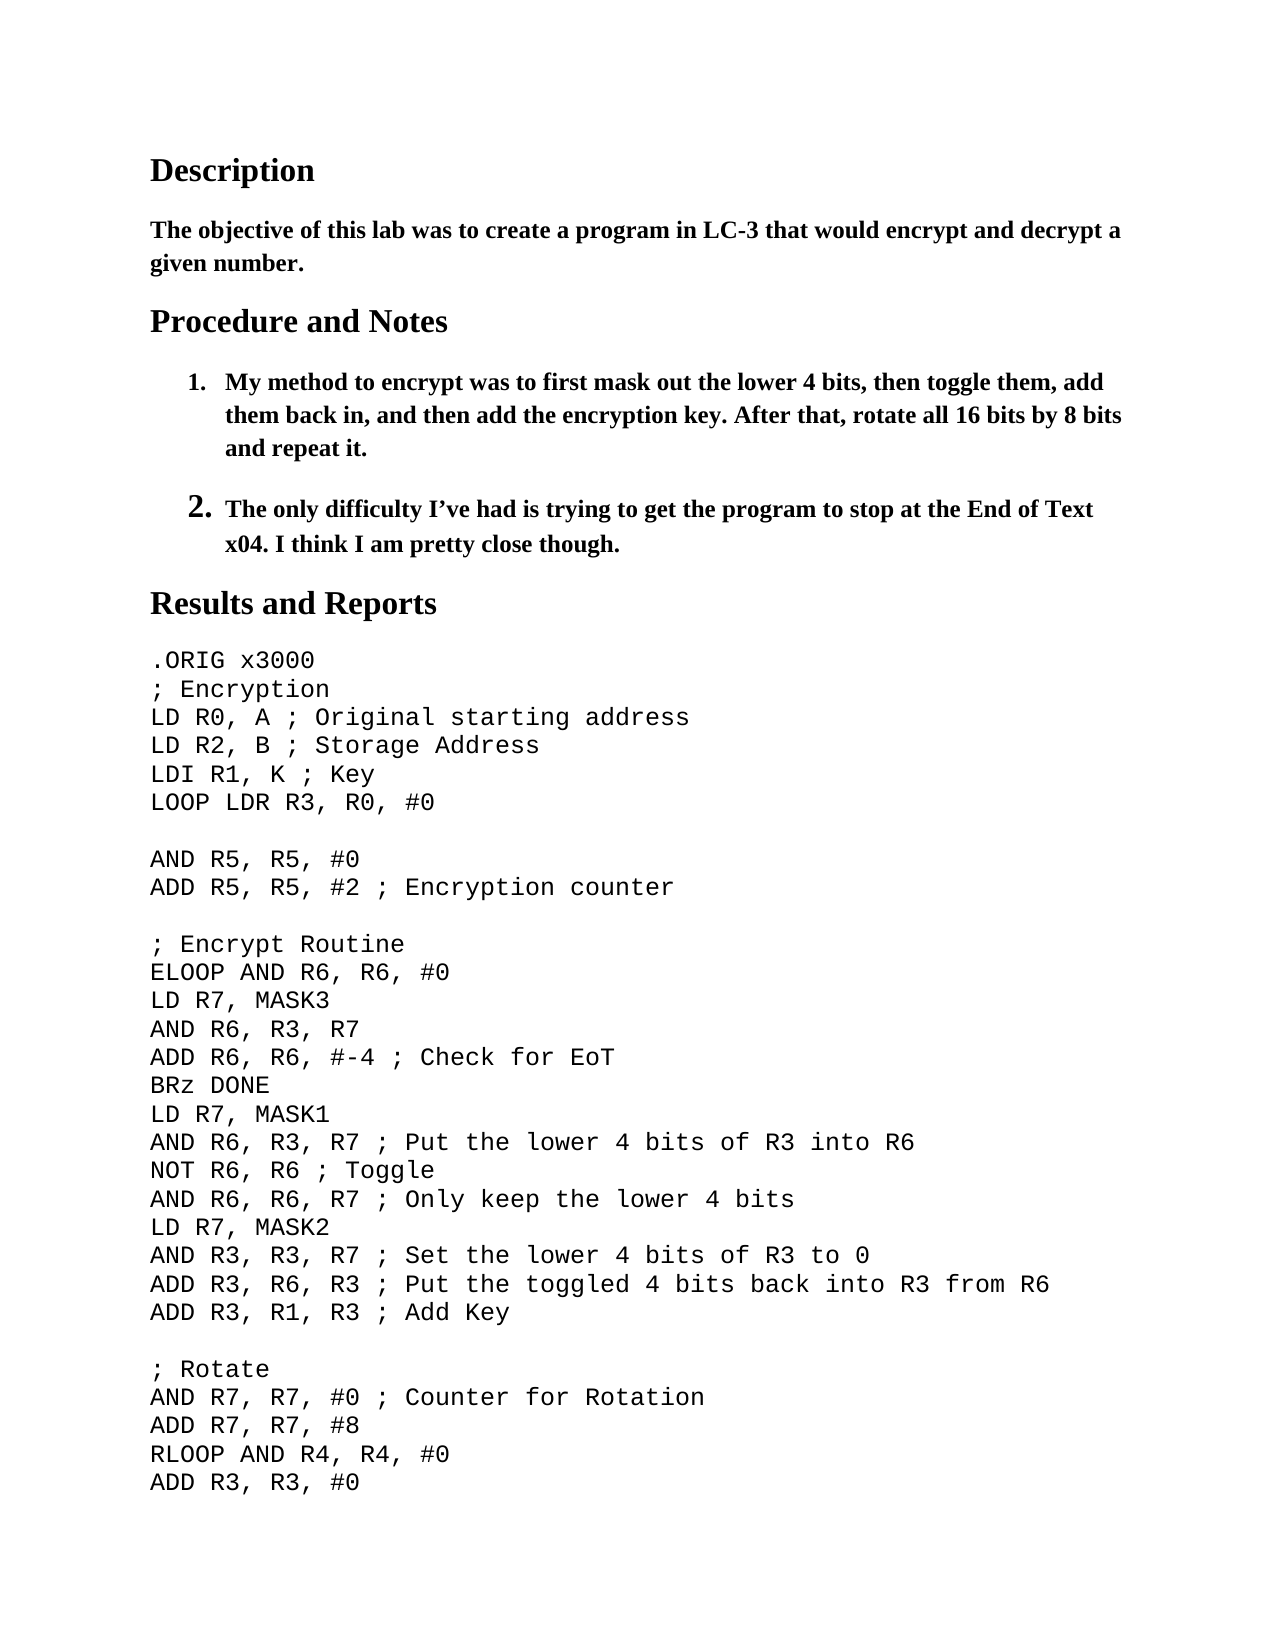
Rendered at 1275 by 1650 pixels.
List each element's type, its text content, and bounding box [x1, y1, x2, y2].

text LD R7, MASK3 [150, 988, 1125, 1016]
text ; Encrypt Routine [150, 931, 1125, 959]
text Description [150, 150, 1125, 188]
text Procedure and Notes [150, 302, 1125, 340]
text ADD R7, R7, #8 [150, 1413, 1125, 1441]
list My method to encrypt was to first mask out the lower 4 bits, then toggle them, add them back in, and then add the encryption key. After that, rotate all 16 bits by 8 bits and repeat it. [187, 367, 1125, 461]
list The only difficulty I’ve had is trying to get the program to stop at the End of Text x04. I think I am pretty close though. [187, 487, 1125, 558]
text LD R7, MASK2 [150, 1214, 1125, 1243]
text The objective of this lab was to create a program in LC-3 that would encrypt and decrypt a given number. [150, 215, 1125, 277]
text ; Rotate [150, 1356, 1125, 1384]
text ADD R3, R3, #0 [150, 1469, 1125, 1498]
text LOOP LDR R3, R0, #0 [150, 789, 1125, 818]
text ADD R6, R6, #-4 ; Check for EoT [150, 1044, 1125, 1073]
text AND R7, R7, #0 ; Counter for Rotation [150, 1384, 1125, 1413]
text NOT R6, R6 ; Toggle [150, 1158, 1125, 1186]
text LD R7, MASK1 [150, 1101, 1125, 1129]
text ADD R3, R1, R3 ; Add Key [150, 1299, 1125, 1328]
text .ORIG x3000 [150, 648, 1125, 676]
text AND R6, R6, R7 ; Only keep the lower 4 bits [150, 1186, 1125, 1214]
text AND R6, R3, R7 [150, 1016, 1125, 1044]
text LD R2, B ; Storage Address [150, 733, 1125, 761]
text AND R6, R3, R7 ; Put the lower 4 bits of R3 into R6 [150, 1129, 1125, 1158]
text AND R3, R3, R7 ; Set the lower 4 bits of R3 to 0 [150, 1243, 1125, 1271]
text LDI R1, K ; Key [150, 761, 1125, 789]
text LD R0, A ; Original starting address [150, 704, 1125, 733]
text AND R5, R5, #0 [150, 846, 1125, 874]
text ADD R5, R5, #2 ; Encryption counter [150, 874, 1125, 903]
text ELOOP AND R6, R6, #0 [150, 959, 1125, 988]
text BRz DONE [150, 1073, 1125, 1101]
text ADD R3, R6, R3 ; Put the toggled 4 bits back into R3 from R6 [150, 1271, 1125, 1299]
text RLOOP AND R4, R4, #0 [150, 1441, 1125, 1469]
text Results and Reports [150, 583, 1125, 621]
text ; Encryption [150, 676, 1125, 704]
